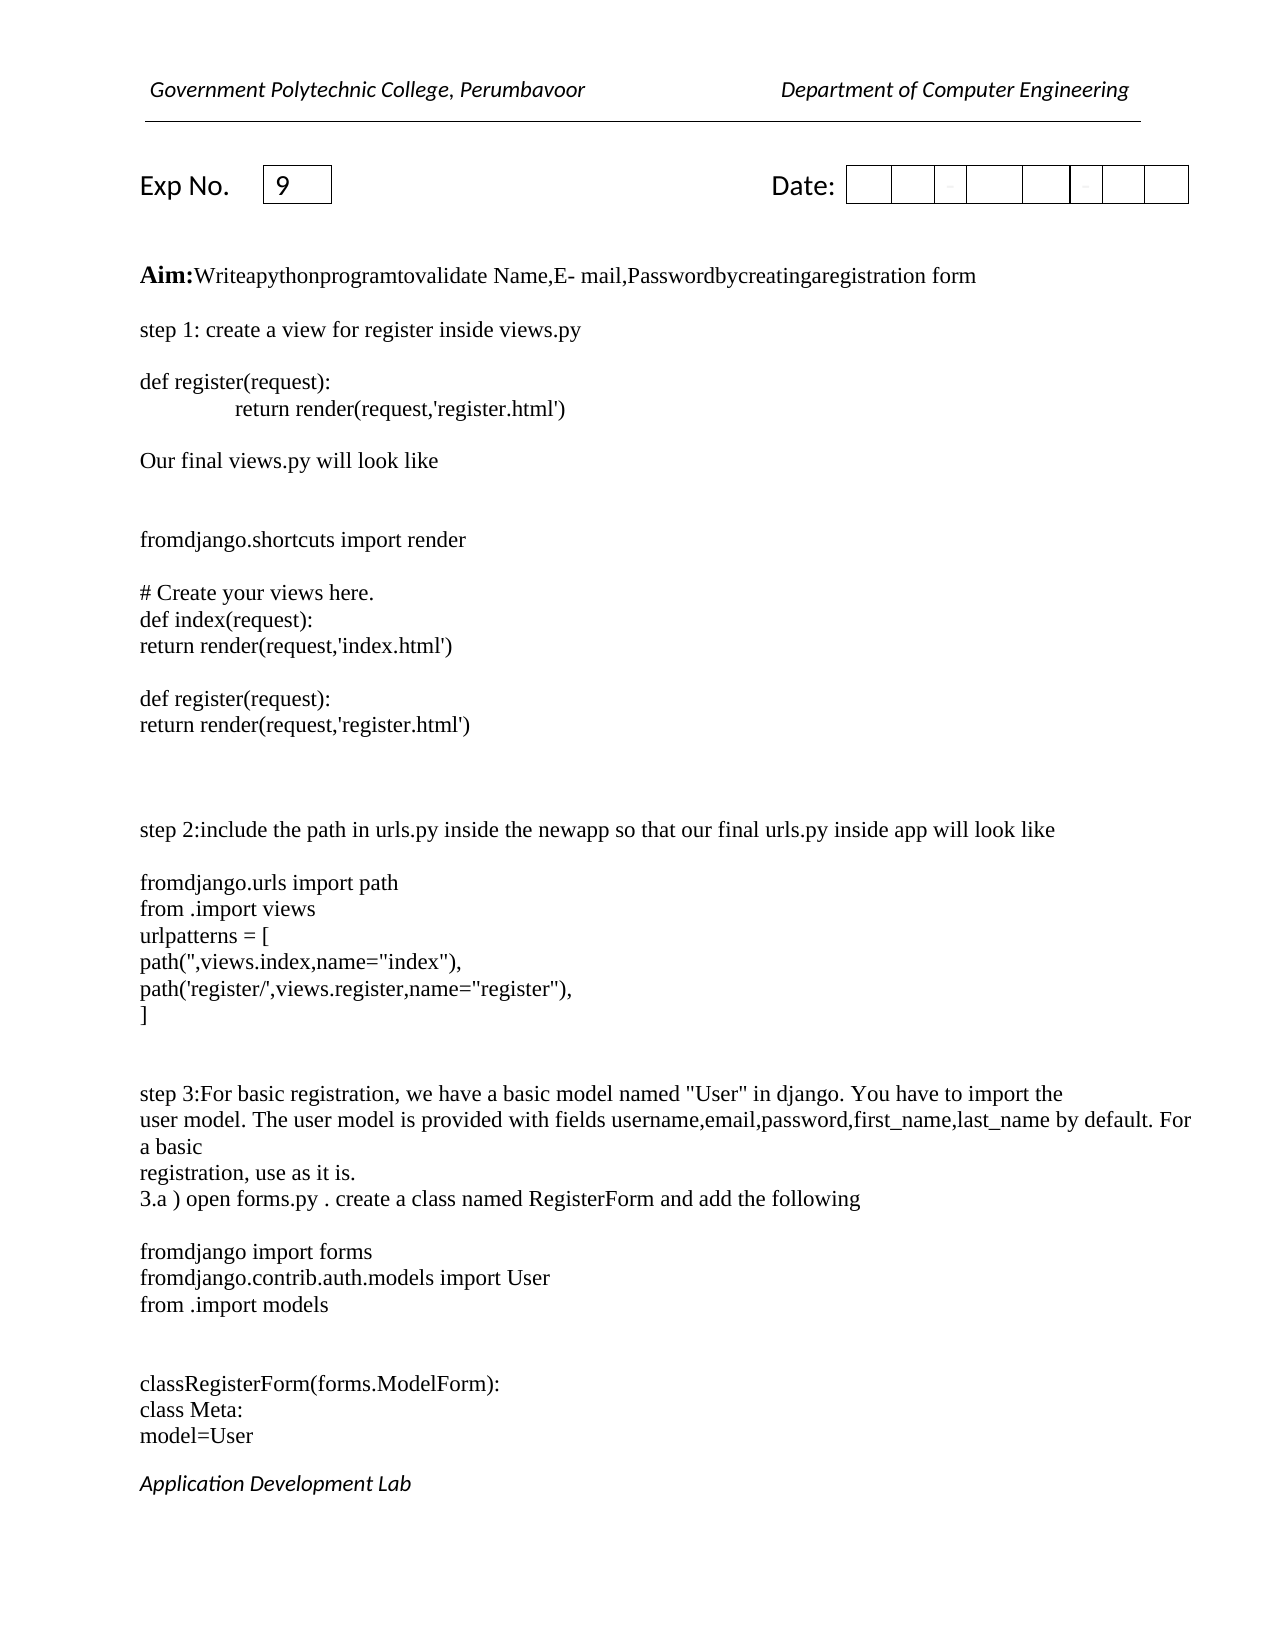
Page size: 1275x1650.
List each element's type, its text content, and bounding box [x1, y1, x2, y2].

text step 1: create a view for register inside views.py [139, 316, 1200, 342]
text fromdjango.shortcuts import render [139, 527, 1200, 553]
table_header - [1071, 166, 1102, 203]
text path('register/',views.register,name="register"), [139, 974, 1200, 1001]
table_header [892, 166, 934, 203]
text from .import models [139, 1291, 1200, 1317]
text Aim:Writeapythonprogramtovalidate Name,E- mail,Passwordbycreatingaregistration form [139, 261, 1200, 289]
text # Create your views here. [139, 579, 1200, 606]
text fromdjango.urls import path [139, 869, 1200, 896]
text def register(request): [139, 368, 1200, 395]
text path('',views.index,name="index"), [139, 948, 1200, 974]
text class Meta: [139, 1396, 1200, 1423]
text fromdjango import forms [139, 1238, 1200, 1264]
text 3.a ) open forms.py . create a class named RegisterForm and add the following [139, 1185, 1200, 1212]
text model=User [139, 1423, 1200, 1449]
table_header Date: [332, 165, 846, 203]
text from .import views [139, 896, 1200, 922]
table_header [1145, 166, 1188, 203]
table_header Exp No. [128, 165, 263, 203]
table_header [967, 166, 1022, 203]
text step 3:For basic registration, we have a basic model named "User" in django. You have to import the [139, 1080, 1200, 1106]
text fromdjango.contrib.auth.models import User [139, 1264, 1200, 1291]
text def register(request): [139, 685, 1200, 711]
table_header [847, 166, 891, 203]
text return render(request,'index.html') [139, 632, 1200, 658]
text classRegisterForm(forms.ModelForm): [139, 1370, 1200, 1396]
text return render(request,'register.html') [139, 395, 1200, 421]
table_header - [935, 166, 966, 203]
text registration, use as it is. [139, 1159, 1200, 1185]
text urlpatterns = [ [139, 922, 1200, 948]
table_header 9 [264, 166, 331, 203]
table_header [1103, 166, 1144, 203]
text Our final views.py will look like [139, 447, 1200, 474]
text user model. The user model is provided with fields username,email,password,first_name,last_name by default. For a basic [139, 1106, 1200, 1159]
text def index(request): [139, 606, 1200, 632]
text step 2:include the path in urls.py inside the newapp so that our final urls.py inside app will look like [139, 816, 1200, 843]
text return render(request,'register.html') [139, 711, 1200, 737]
text ] [139, 1001, 1200, 1027]
table_header [1023, 166, 1069, 203]
